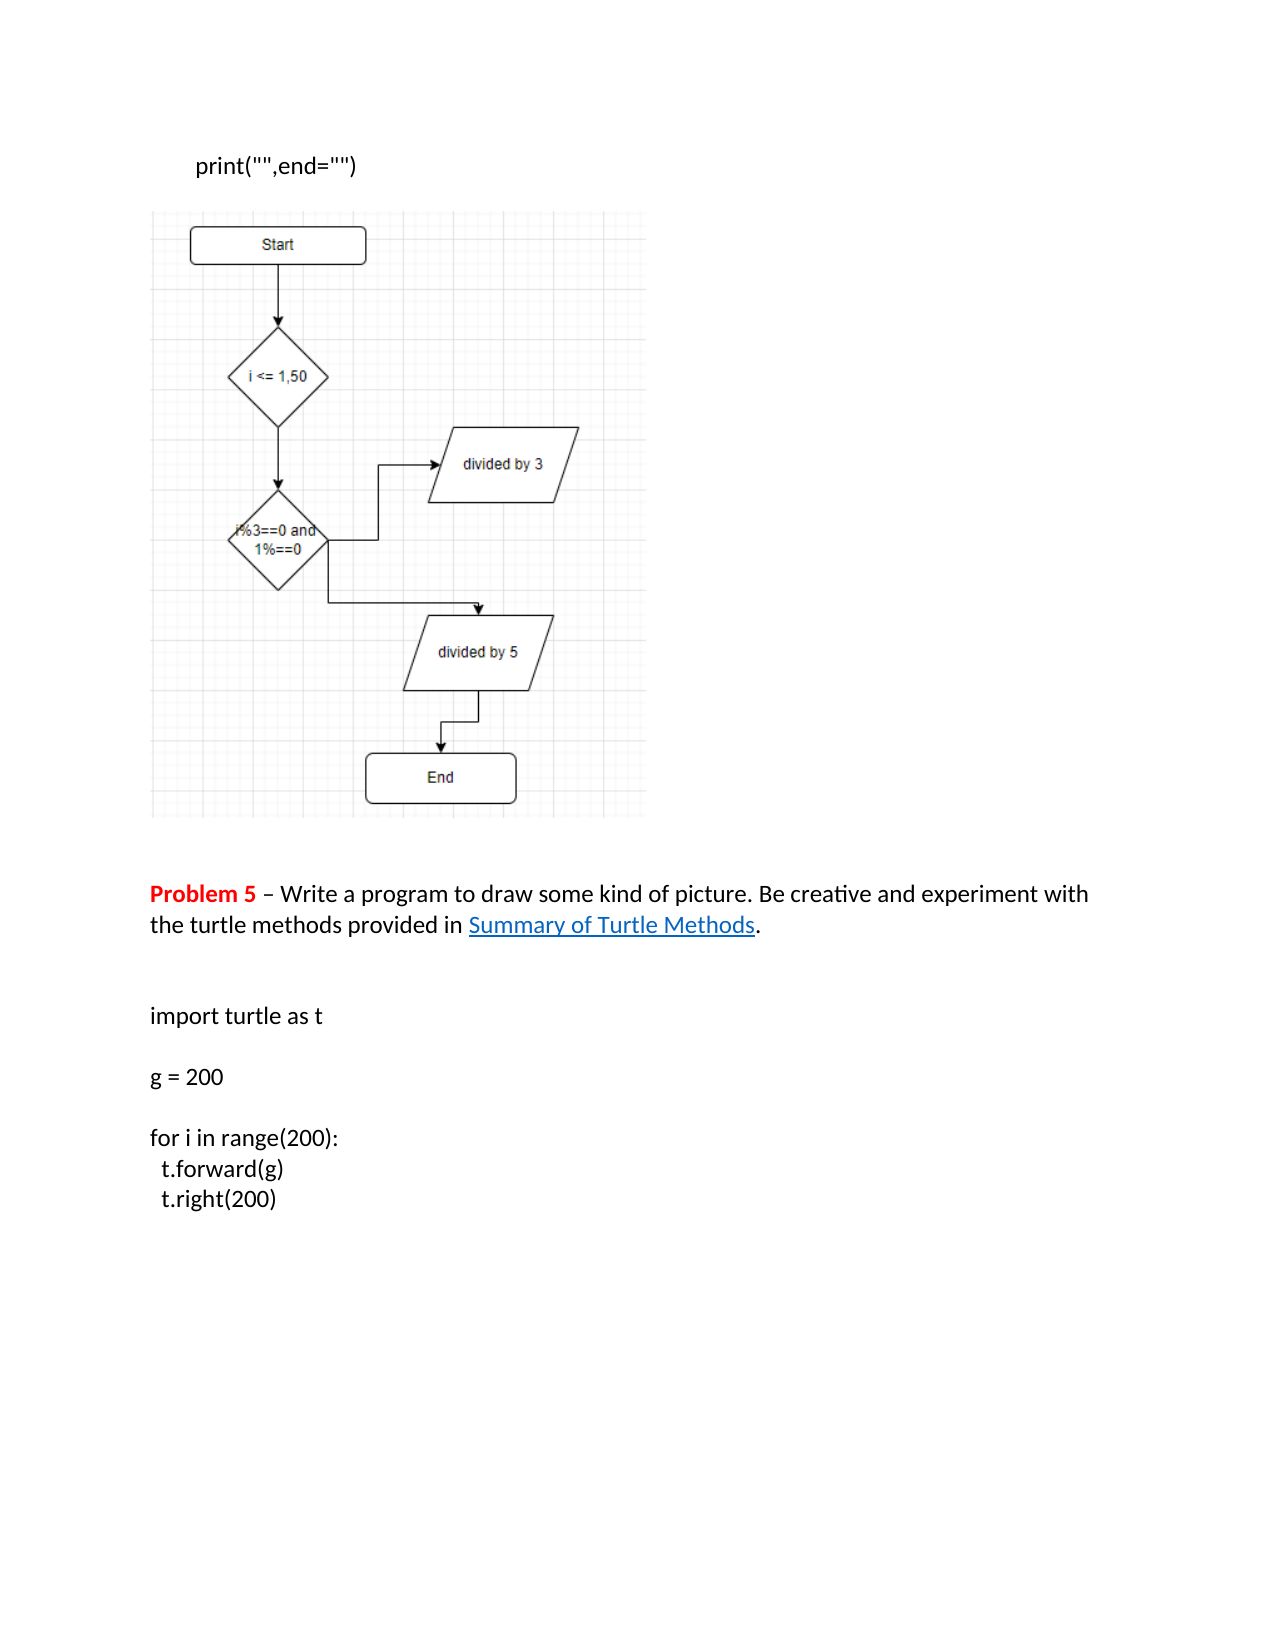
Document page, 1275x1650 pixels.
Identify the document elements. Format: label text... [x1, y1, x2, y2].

text t.forward(g) [150, 1153, 1125, 1184]
text g = 200 [150, 1062, 1125, 1092]
text print("",end="") [150, 150, 1125, 181]
text t.right(200) [150, 1184, 1125, 1214]
picture [150, 211, 647, 818]
text Problem 5 – Write a program to draw some kind of picture. Be creative and experiment with the turtle methods provided in Summary of Turtle Methods. [150, 878, 1125, 939]
text for i in range(200): [150, 1123, 1125, 1153]
text import turtle as t [150, 1001, 1125, 1031]
